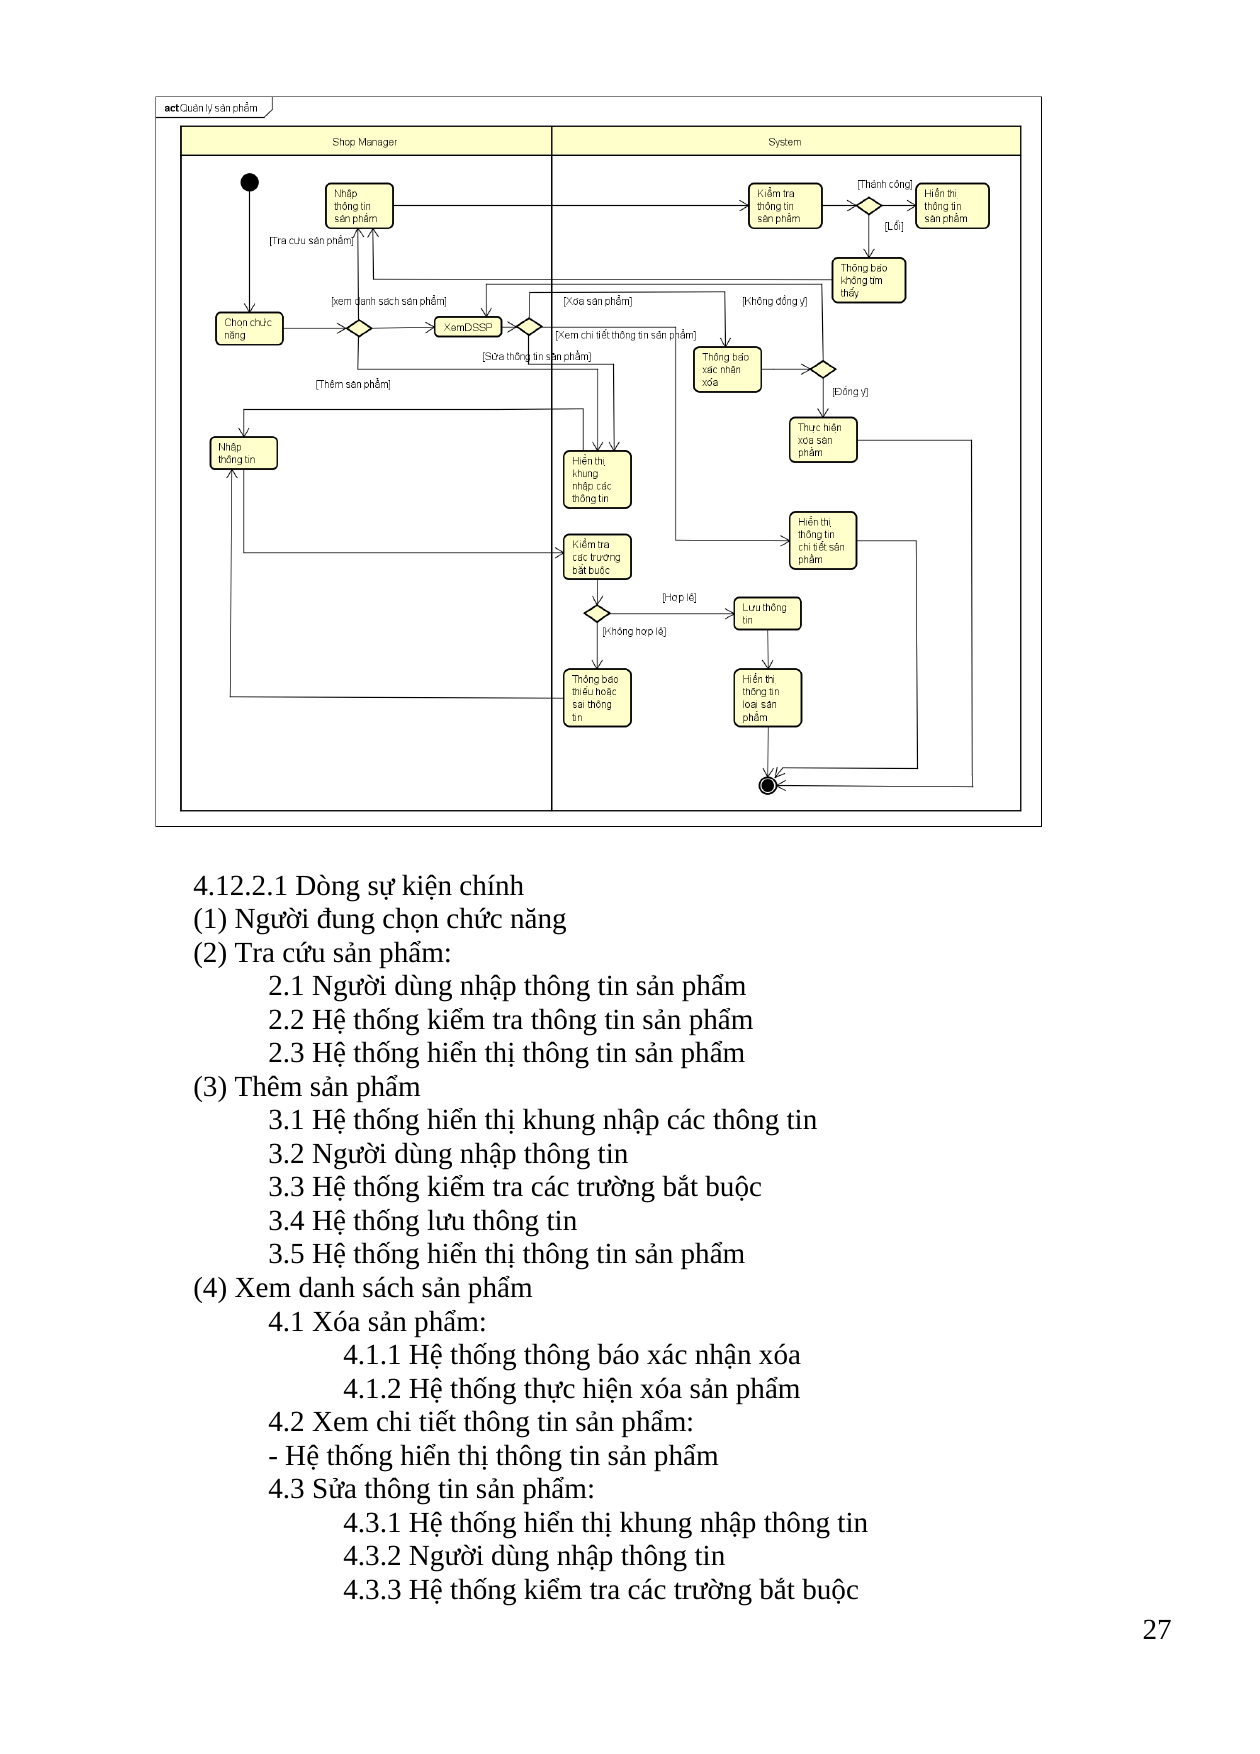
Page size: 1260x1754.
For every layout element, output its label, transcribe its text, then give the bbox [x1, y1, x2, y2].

text 3.5 Hệ thống hiển thị thông tin sản phẩm [223, 1237, 1142, 1270]
text 3.4 Hệ thống lưu thông tin [223, 1203, 1142, 1237]
text 4.1 Xóa sản phẩm: [223, 1304, 1142, 1337]
text 4.3.1 Hệ thống hiển thị khung nhập thông tin [298, 1505, 1142, 1538]
text 4.1.1 Hệ thống thông báo xác nhận xóa [298, 1337, 1142, 1371]
text 4.3.3 Hệ thống kiểm tra các trường bắt buộc [298, 1572, 1142, 1606]
text 4.2 Xem chi tiết thông tin sản phẩm: [223, 1404, 1142, 1438]
text 4.3 Sửa thông tin sản phẩm: [223, 1471, 1142, 1505]
text 3.3 Hệ thống kiểm tra các trường bắt buộc [223, 1169, 1142, 1203]
text (1) Người đung chọn chức năng [118, 901, 1142, 935]
text (2) Tra cứu sản phẩm: [193, 935, 1142, 968]
text (4) Xem danh sách sản phẩm [148, 1270, 1142, 1304]
text 2.1 Người dùng nhập thông tin sản phẩm [193, 968, 1142, 1002]
text 4.3.2 Người dùng nhập thông tin [298, 1538, 1142, 1572]
text 2.2 Hệ thống kiểm tra thông tin sản phẩm [193, 1002, 1142, 1035]
text 4.12.2.1 Dòng sự kiện chính [118, 868, 1142, 901]
text (3) Thêm sản phẩm [148, 1069, 1142, 1102]
text 2.3 Hệ thống hiển thị thông tin sản phẩm [223, 1035, 1142, 1069]
text 4.1.2 Hệ thống thực hiện xóa sản phẩm [298, 1371, 1142, 1404]
picture [147, 88, 1049, 834]
text 3.2 Người dùng nhập thông tin [223, 1136, 1142, 1169]
text 3.1 Hệ thống hiển thị khung nhập các thông tin [223, 1102, 1142, 1136]
text - Hệ thống hiển thị thông tin sản phẩm [223, 1438, 1142, 1471]
